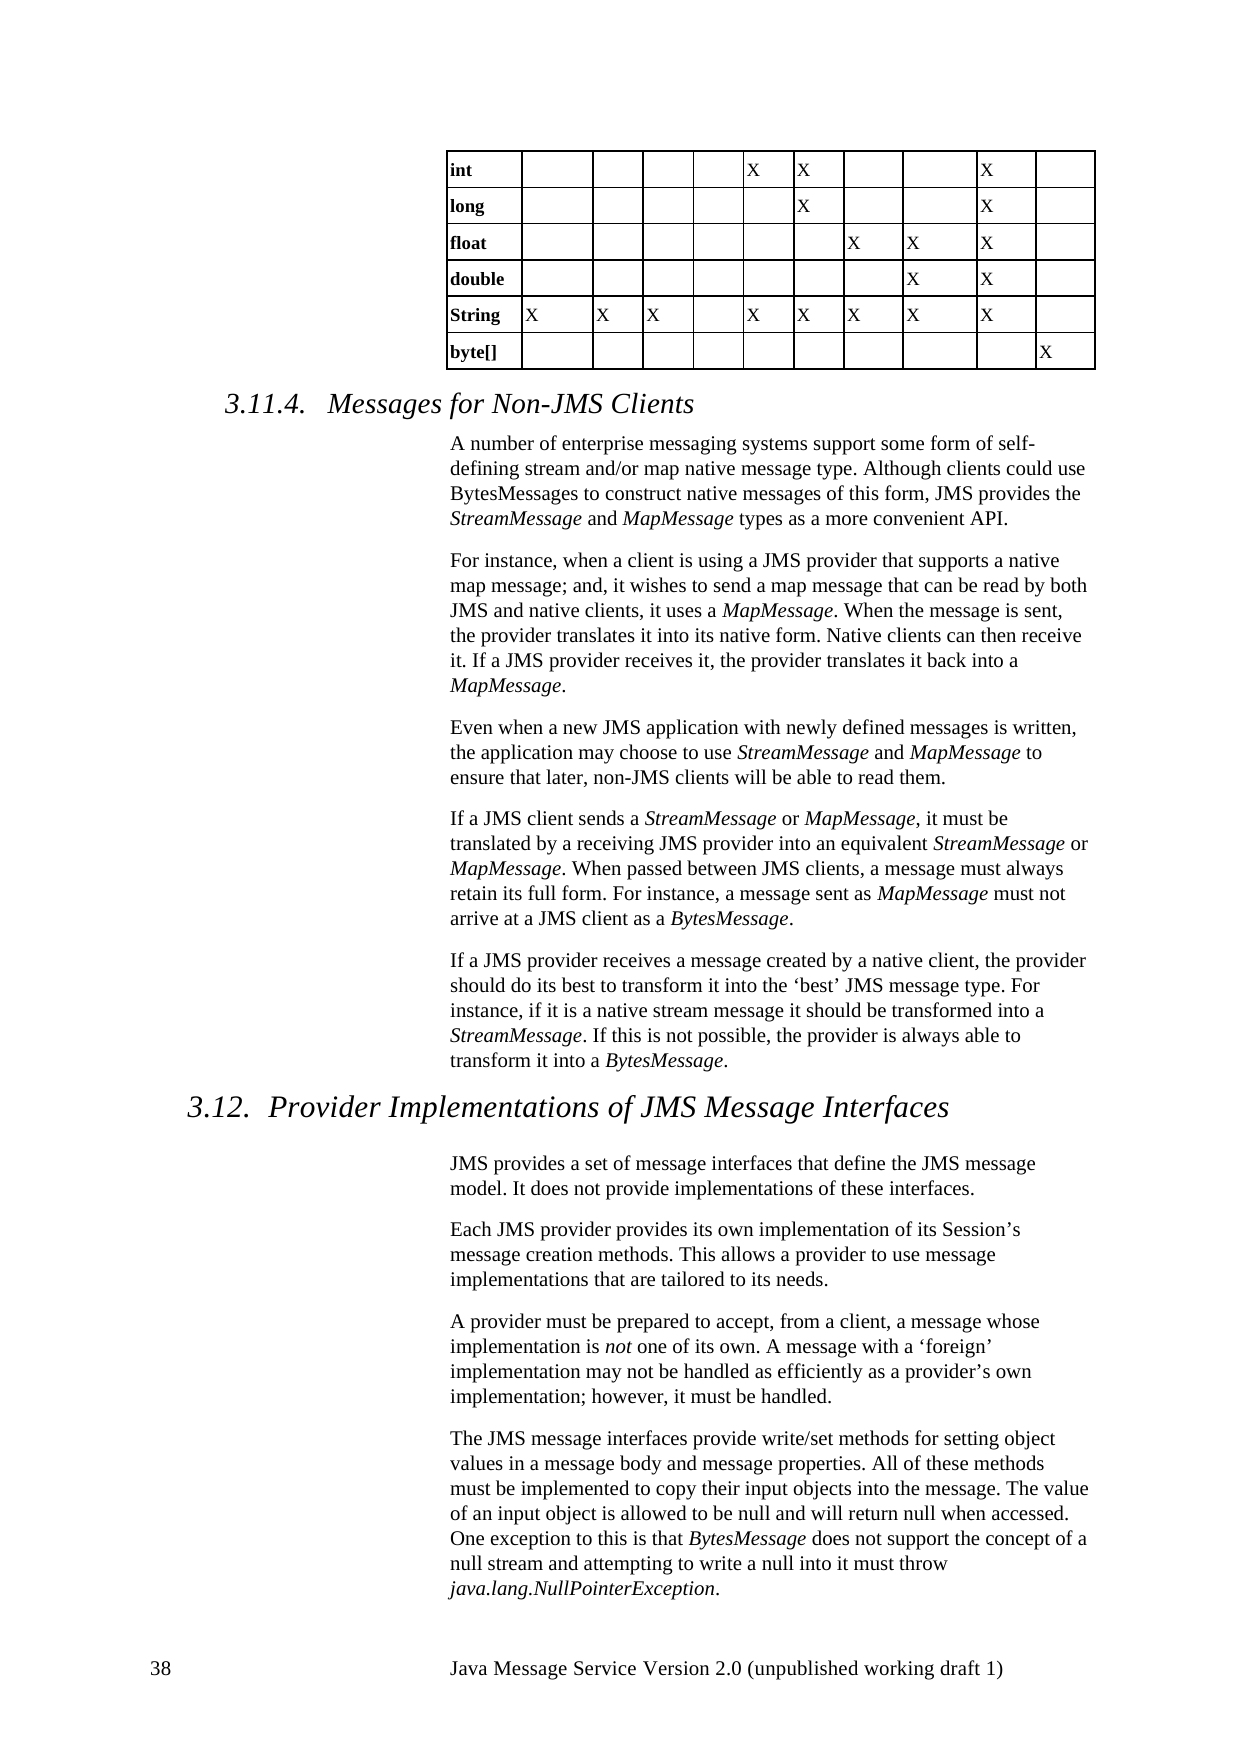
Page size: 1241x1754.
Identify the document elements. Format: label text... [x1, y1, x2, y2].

table_cell [523, 224, 592, 259]
table_cell [744, 333, 793, 368]
table_cell [644, 152, 693, 186]
table_cell [523, 333, 592, 368]
table_cell [904, 152, 976, 186]
table_cell X [978, 152, 1035, 186]
table_cell [694, 188, 743, 223]
table_cell [744, 188, 793, 223]
text If a JMS provider receives a message created by a native client, the provider should do its best to transform it into the ‘best’ JMS message type. For instance, if it is a native stream message it should be transformed into a StreamMessage. If this is not possible, the provider is always able to transform it into a BytesMessage. [450, 947, 1090, 1072]
table_cell X [845, 297, 902, 332]
table_cell [694, 297, 743, 332]
table_cell X [795, 188, 843, 223]
table_cell [694, 261, 743, 295]
table_cell [644, 261, 693, 295]
table_cell [694, 333, 743, 368]
table_cell [1037, 152, 1094, 186]
table_cell X [904, 297, 976, 332]
table_cell byte[] [448, 333, 521, 368]
table_cell [978, 333, 1035, 368]
table_cell [845, 152, 902, 186]
table_cell double [448, 261, 521, 295]
subtitle Provider Implementations of JMS Message Interfaces [187, 1089, 1090, 1124]
table_cell [644, 333, 693, 368]
table_cell [594, 333, 642, 368]
table_cell [694, 224, 743, 259]
text Even when a new JMS application with newly defined messages is written, the application may choose to use StreamMessage and MapMessage to ensure that later, non-JMS clients will be able to read them. [450, 714, 1090, 789]
table_cell X [795, 297, 843, 332]
table_cell X [744, 297, 793, 332]
subtitle Messages for Non-JMS Clients [225, 386, 1090, 420]
table_cell X [978, 297, 1035, 332]
table_cell [744, 261, 793, 295]
table_cell X [795, 152, 843, 186]
table_cell X [644, 297, 693, 332]
table_cell X [978, 261, 1035, 295]
text JMS provides a set of message interfaces that define the JMS message model. It does not provide implementations of these interfaces. [450, 1149, 1090, 1199]
table_cell long [448, 188, 521, 223]
table_cell [1037, 188, 1094, 223]
table_cell X [594, 297, 642, 332]
table_cell String [448, 297, 521, 332]
table_cell X [904, 224, 976, 259]
table_cell [904, 333, 976, 368]
table_cell [594, 261, 642, 295]
table_cell X [845, 224, 902, 259]
table_cell int [448, 152, 521, 186]
table_cell X [978, 188, 1035, 223]
text For instance, when a client is using a JMS provider that supports a native map message; and, it wishes to send a map message that can be read by both JMS and native clients, it uses a MapMessage. When the message is sent, the provider translates it into its native form. Native clients can then receive it. If a JMS provider receives it, the provider translates it back into a MapMessage. [450, 547, 1090, 697]
table_cell [845, 261, 902, 295]
table_cell [795, 261, 843, 295]
table_cell [594, 152, 642, 186]
table_cell [644, 224, 693, 259]
table_cell X [744, 152, 793, 186]
text If a JMS client sends a StreamMessage or MapMessage, it must be translated by a receiving JMS provider into an equivalent StreamMessage or MapMessage. When passed between JMS clients, a message must always retain its full form. For instance, a message sent as MapMessage must not arrive at a JMS client as a BytesMessage. [450, 805, 1090, 930]
table_cell X [1037, 333, 1094, 368]
table_cell [594, 188, 642, 223]
table_cell float [448, 224, 521, 259]
table_cell [795, 224, 843, 259]
table_cell [1037, 297, 1094, 332]
text A number of enterprise messaging systems support some form of self-defining stream and/or map native message type. Although clients could use BytesMessages to construct native messages of this form, JMS provides the StreamMessage and MapMessage types as a more convenient API. [450, 430, 1090, 530]
table_cell [845, 188, 902, 223]
table_cell [904, 188, 976, 223]
table_cell [644, 188, 693, 223]
table_cell X [523, 297, 592, 332]
table_cell [1037, 261, 1094, 295]
table_cell [523, 261, 592, 295]
table_cell [744, 224, 793, 259]
table_cell [594, 224, 642, 259]
table_cell [523, 152, 592, 186]
table_cell [694, 152, 743, 186]
table_cell [1037, 224, 1094, 259]
table_cell [845, 333, 902, 368]
table_cell X [978, 224, 1035, 259]
table_cell [795, 333, 843, 368]
table_cell [523, 188, 592, 223]
table_cell X [904, 261, 976, 295]
